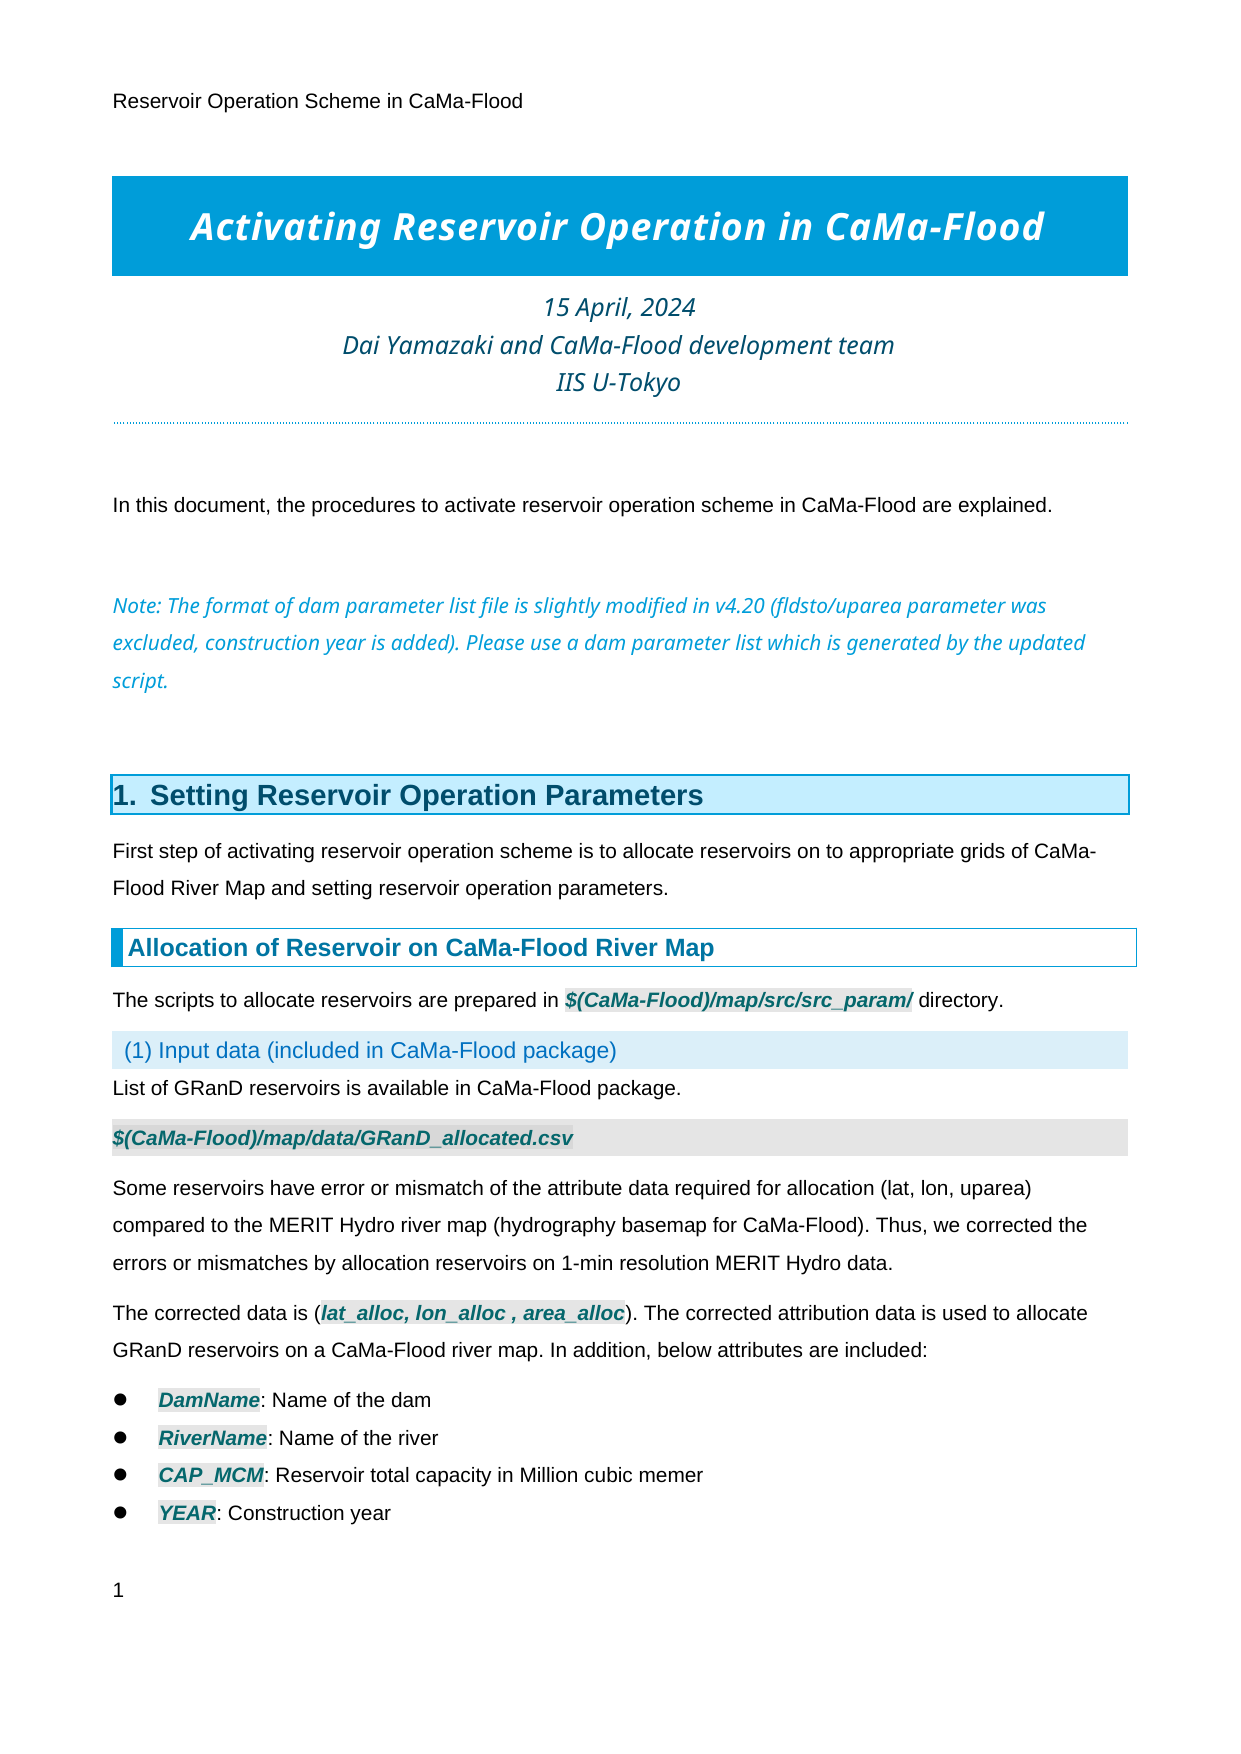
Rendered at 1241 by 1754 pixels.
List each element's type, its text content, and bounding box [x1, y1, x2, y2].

list CAP_MCM: Reservoir total capacity in Million cubic memer [112, 1456, 1128, 1494]
list YEAR: Construction year [112, 1494, 1128, 1531]
text First step of activating reservoir operation scheme is to allocate reservoirs on to appropriate grids of CaMa-Flood River Map and setting reservoir operation parameters. [112, 832, 1128, 907]
subtitle (1) Input data (included in CaMa-Flood package) [112, 1031, 1128, 1069]
text List of GRanD reservoirs is available in CaMa-Flood package. [112, 1069, 1128, 1106]
list RiverName: Name of the river [112, 1419, 1128, 1456]
subtitle 15 April, 2024 Dai Yamazaki and CaMa-Flood development team IIS U-Tokyo [112, 288, 1128, 424]
text The corrected data is (lat_alloc, lon_alloc , area_alloc). The corrected attribution data is used to allocate GRanD reservoirs on a CaMa-Flood river map. In addition, below attributes are included: [112, 1294, 1128, 1369]
subtitle Setting Reservoir Operation Parameters [113, 776, 1128, 813]
text Note: The format of dam parameter list file is slightly modified in v4.20 (fldsto/uparea parameter was excluded, construction year is added). Please use a dam parameter list which is generated by the updated script. [112, 586, 1128, 699]
text $(CaMa-Flood)/map/data/GRanD_allocated.csv [112, 1119, 1128, 1156]
text The scripts to allocate reservoirs are prepared in $(CaMa-Flood)/map/src/src_param/ directory. [112, 981, 1128, 1019]
text In this document, the procedures to activate reservoir operation scheme in CaMa-Flood are explained. [112, 486, 1128, 524]
list DamName: Name of the dam [112, 1381, 1128, 1419]
title Activating Reservoir Operation in CaMa-Flood [112, 177, 1128, 276]
subtitle Allocation of Reservoir on CaMa-Flood River Map [123, 929, 1136, 966]
text Some reservoirs have error or mismatch of the attribute data required for allocation (lat, lon, uparea) compared to the MERIT Hydro river map (hydrography basemap for CaMa-Flood). Thus, we corrected the errors or mismatches by allocation reservoirs on 1-min resolution MERIT Hydro data. [112, 1169, 1128, 1281]
